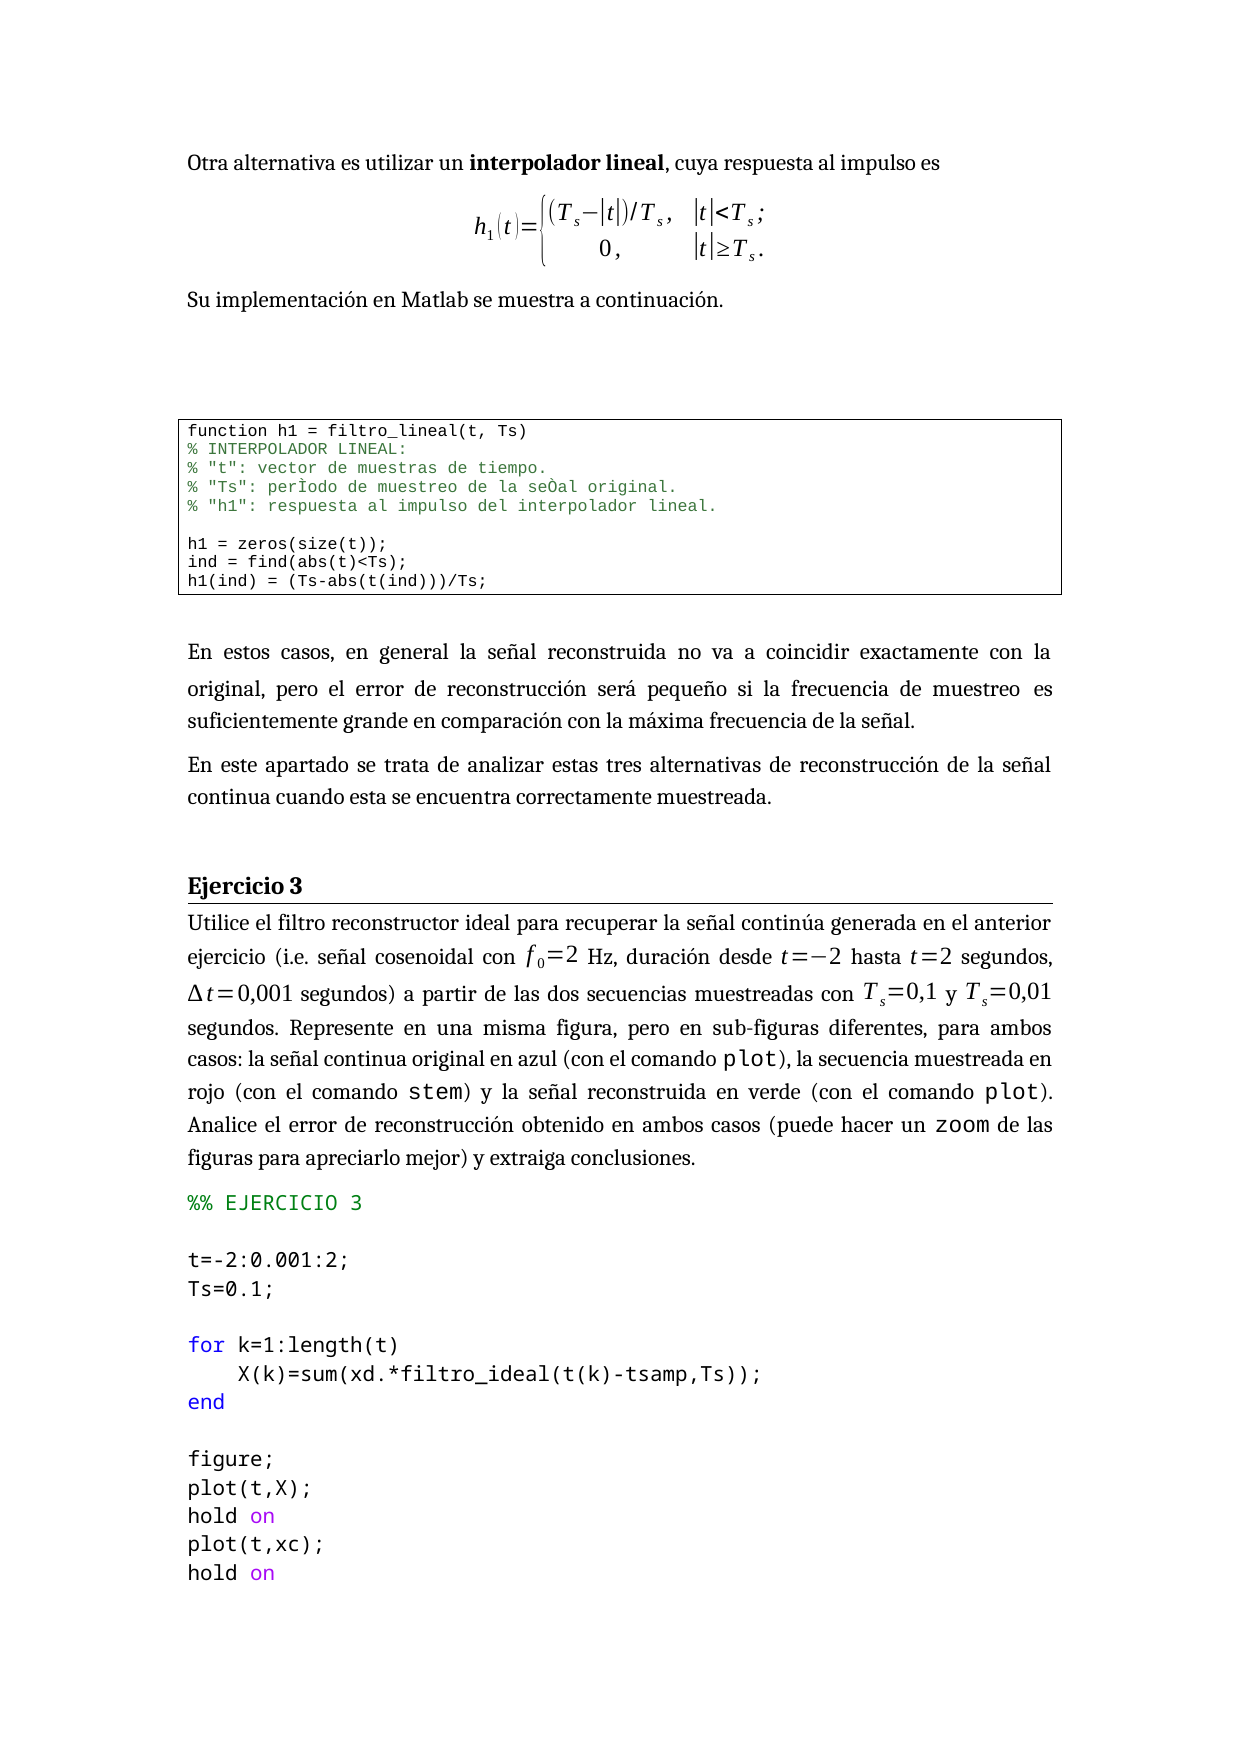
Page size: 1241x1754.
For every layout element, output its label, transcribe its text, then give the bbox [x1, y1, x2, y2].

text Utilice el filtro reconstructor ideal para recuperar la señal continúa generada en el anterior ejercicio (i.e. señal cosenoidal con Hz, duración desde hasta segundos, segundos) a partir de las dos secuencias muestreadas con y segundos. Represente en una misma figura, pero en sub-figuras diferentes, para ambos casos: la señal continua original en azul (con el comando plot), la secuencia muestreada en rojo (con el comando stem) y la señal reconstruida en verde (con el comando plot). Analice el error de reconstrucción obtenido en ambos casos (puede hacer un zoom de las figuras para apreciarlo mejor) y extraiga conclusiones. [187, 909, 1053, 1171]
text plot(t,xc); [187, 1529, 1053, 1558]
text figure; [187, 1444, 1053, 1473]
list Ejercicio 3 [187, 872, 1053, 904]
text En este apartado se trata de analizar estas tres alternativas de reconstrucción de la señal continua cuando esta se encuentra correctamente muestreada. [187, 752, 1053, 810]
text end [187, 1387, 1053, 1416]
text ind = find(abs(t)<Ts); [187, 554, 1053, 570]
text plot(t,X); [187, 1473, 1053, 1501]
text h1 = zeros(size(t)); [187, 535, 1053, 554]
text Su implementación en Matlab se muestra a continuación. [187, 287, 1053, 313]
text %% EJERCICIO 3 [187, 1188, 1053, 1217]
text h1(ind) = (Ts-abs(t(ind)))/Ts; [179, 570, 1061, 594]
text function h1 = filtro_lineal(t, Ts) [179, 420, 1061, 441]
text for k=1:length(t) [187, 1331, 1053, 1359]
text X(k)=sum(xd.*filtro_ideal(t(k)-tsamp,Ts)); [187, 1359, 1053, 1387]
text En estos casos, en general la señal reconstruida no va a coincidir exactamente con la original, pero el error de reconstrucción será pequeño si la frecuencia de muestreo es suficientemente grande en comparación con la máxima frecuencia de la señal. [187, 639, 1053, 734]
text % "Ts": perÌodo de muestreo de la seÒal original. [187, 479, 1053, 497]
text % "t": vector de muestras de tiempo. [187, 460, 1053, 479]
text hold on [187, 1558, 1053, 1586]
text % INTERPOLADOR LINEAL: [187, 441, 1053, 460]
text hold on [187, 1501, 1053, 1529]
text t=-2:0.001:2; [187, 1245, 1053, 1274]
text Otra alternativa es utilizar un interpolador lineal, cuya respuesta al impulso es [187, 150, 1053, 176]
text % "h1": respuesta al impulso del interpolador lineal. [187, 497, 1053, 516]
text Ts=0.1; [187, 1274, 1053, 1302]
